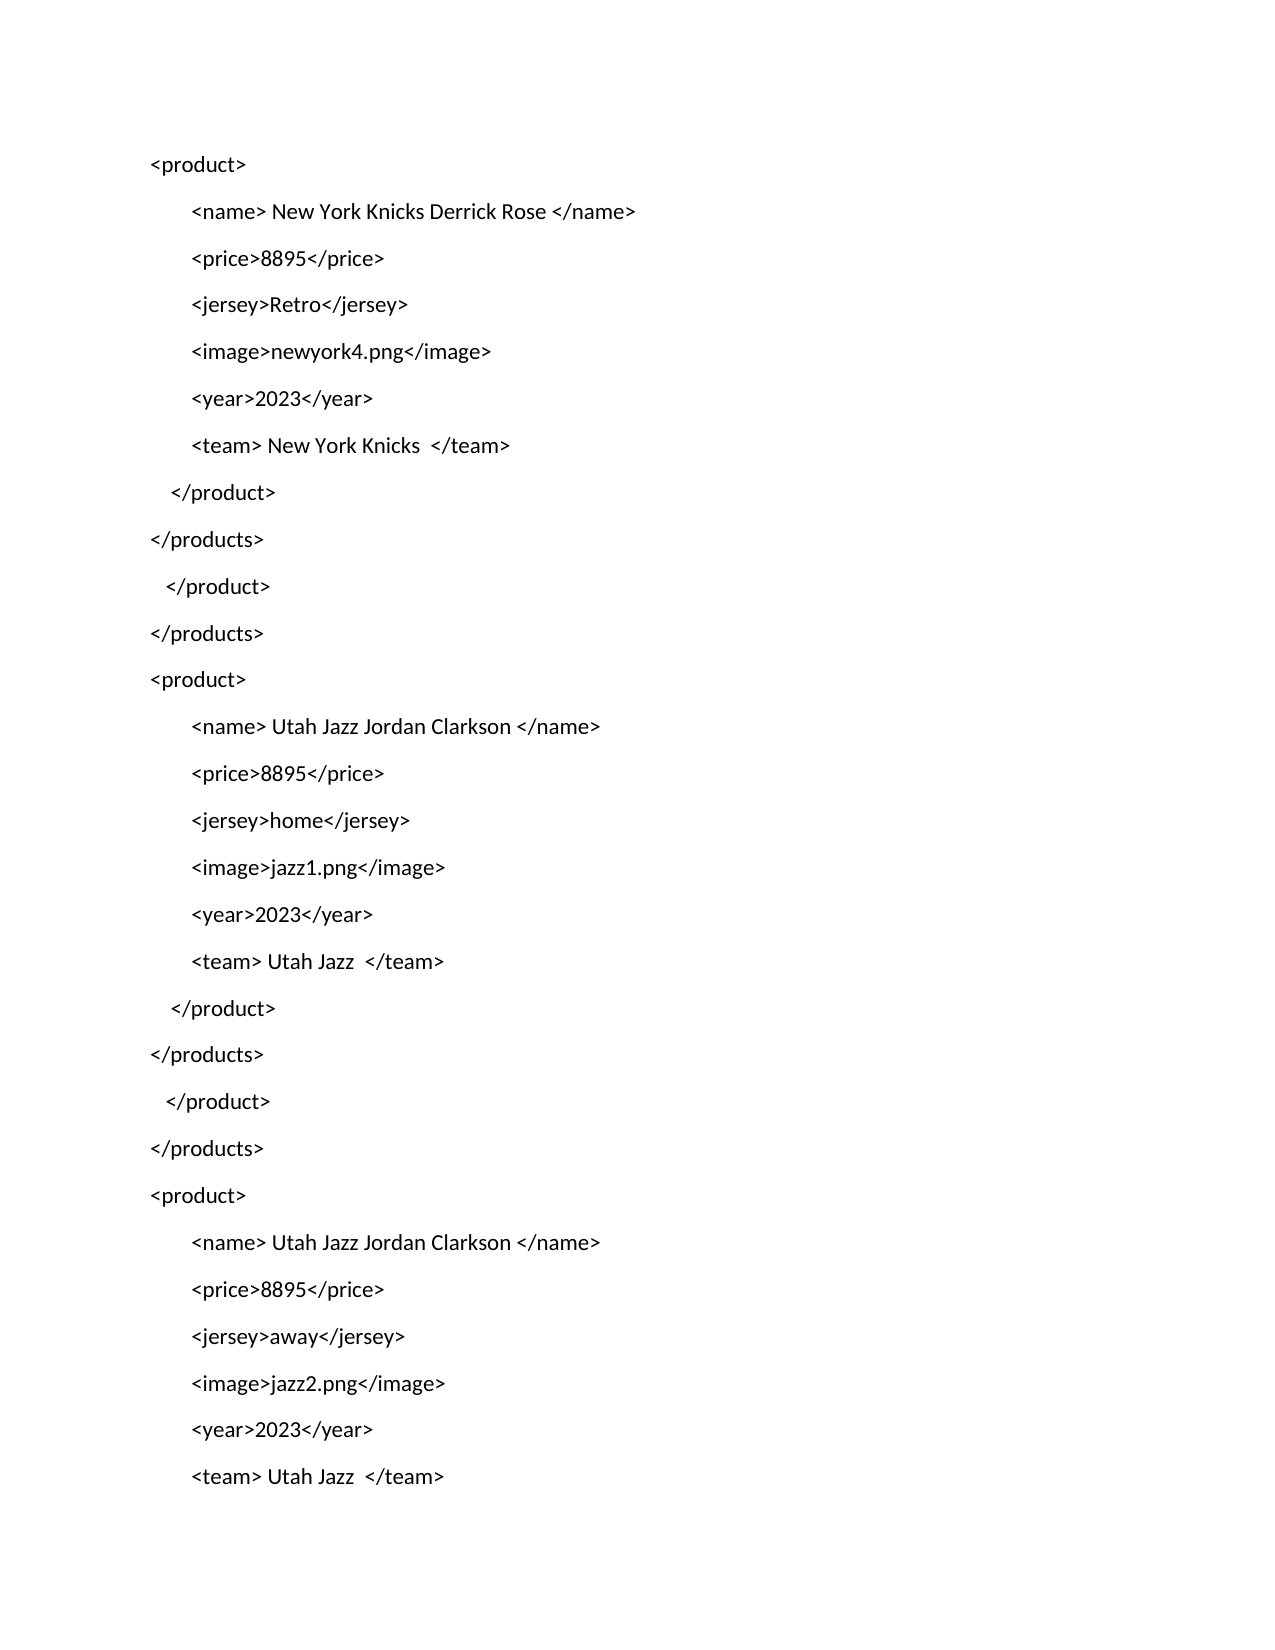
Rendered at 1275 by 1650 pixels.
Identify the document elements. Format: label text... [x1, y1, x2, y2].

text <price>8895</price> [150, 1275, 1125, 1303]
text <product> [150, 666, 1125, 694]
text <jersey>home</jersey> [150, 806, 1125, 834]
text <name> Utah Jazz Jordan Clarkson </name> [150, 712, 1125, 741]
text </product> [150, 478, 1125, 506]
text </products> [150, 525, 1125, 553]
text </product> [150, 1087, 1125, 1116]
text <image>newyork4.png</image> [150, 337, 1125, 366]
text <team> Utah Jazz </team> [150, 1462, 1125, 1491]
text </products> [150, 619, 1125, 647]
text <year>2023</year> [150, 1416, 1125, 1444]
text <name> New York Knicks Derrick Rose </name> [150, 197, 1125, 225]
text <image>jazz1.png</image> [150, 853, 1125, 881]
text <team> Utah Jazz </team> [150, 947, 1125, 975]
text </product> [150, 572, 1125, 600]
text </products> [150, 1041, 1125, 1069]
text <price>8895</price> [150, 244, 1125, 272]
text <jersey>away</jersey> [150, 1322, 1125, 1350]
text <jersey>Retro</jersey> [150, 291, 1125, 319]
text </products> [150, 1134, 1125, 1162]
text <image>jazz2.png</image> [150, 1369, 1125, 1397]
text <team> New York Knicks </team> [150, 431, 1125, 459]
text <product> [150, 1181, 1125, 1209]
text <year>2023</year> [150, 900, 1125, 928]
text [150, 1228, 1125, 1256]
text <price>8895</price> [150, 759, 1125, 787]
text <year>2023</year> [150, 384, 1125, 412]
text </product> [150, 994, 1125, 1022]
text <product> [150, 150, 1125, 178]
